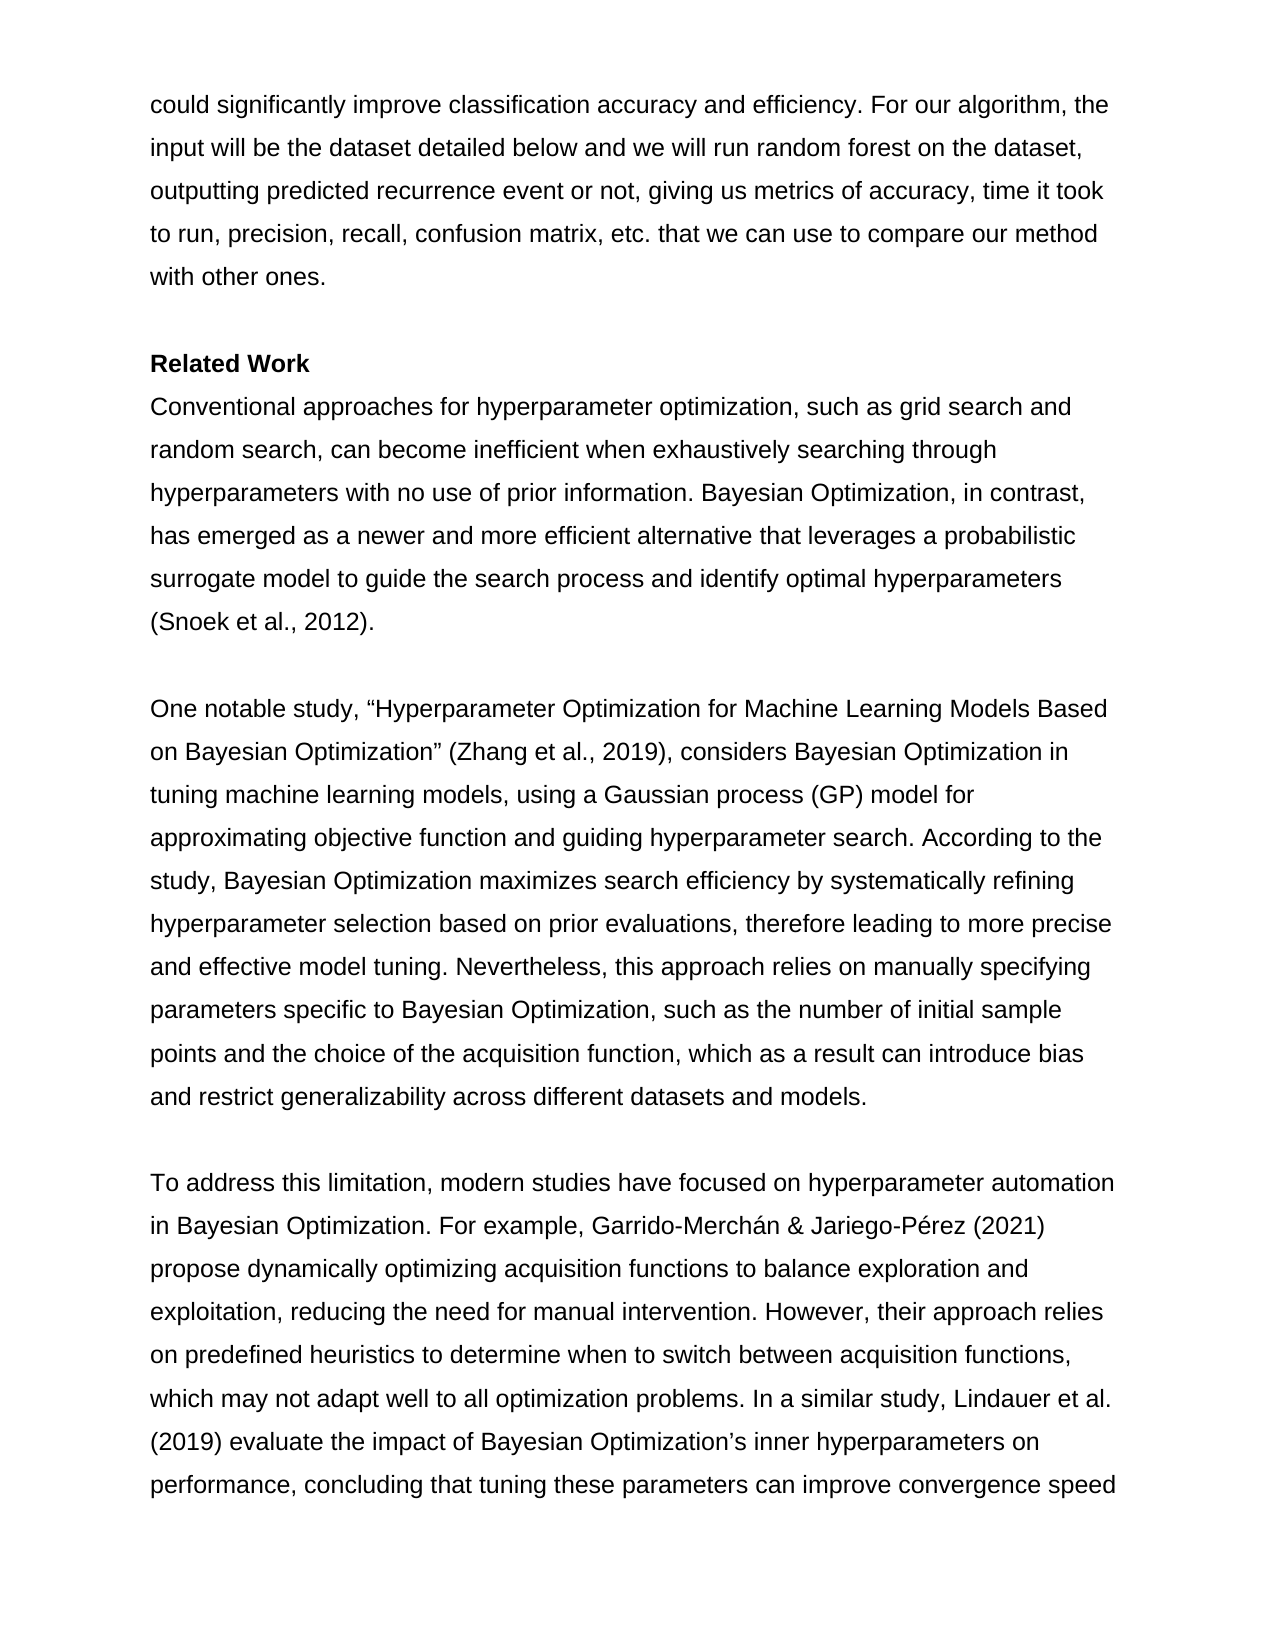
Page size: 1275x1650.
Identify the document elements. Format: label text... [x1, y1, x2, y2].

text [150, 1168, 1125, 1499]
text One notable study, “Hyperparameter Optimization for Machine Learning Models Based on Bayesian Optimization” (Zhang et al., 2019), considers Bayesian Optimization in tuning machine learning models, using a Gaussian process (GP) model for approximating objective function and guiding hyperparameter search. According to the study, Bayesian Optimization maximizes search efficiency by systematically refining hyperparameter selection based on prior evaluations, therefore leading to more precise and effective model tuning. Nevertheless, this approach relies on manually specifying parameters specific to Bayesian Optimization, such as the number of initial sample points and the choice of the acquisition function, which as a result can introduce bias and restrict generalizability across different datasets and models. [150, 694, 1125, 1111]
text Conventional approaches for hyperparameter optimization, such as grid search and random search, can become inefficient when exhaustively searching through hyperparameters with no use of prior information. Bayesian Optimization, in contrast, has emerged as a newer and more efficient alternative that leverages a probabilistic surrogate model to guide the search process and identify optimal hyperparameters (Snoek et al., 2012). [150, 392, 1125, 636]
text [150, 90, 1125, 291]
text Related Work [150, 349, 1125, 377]
